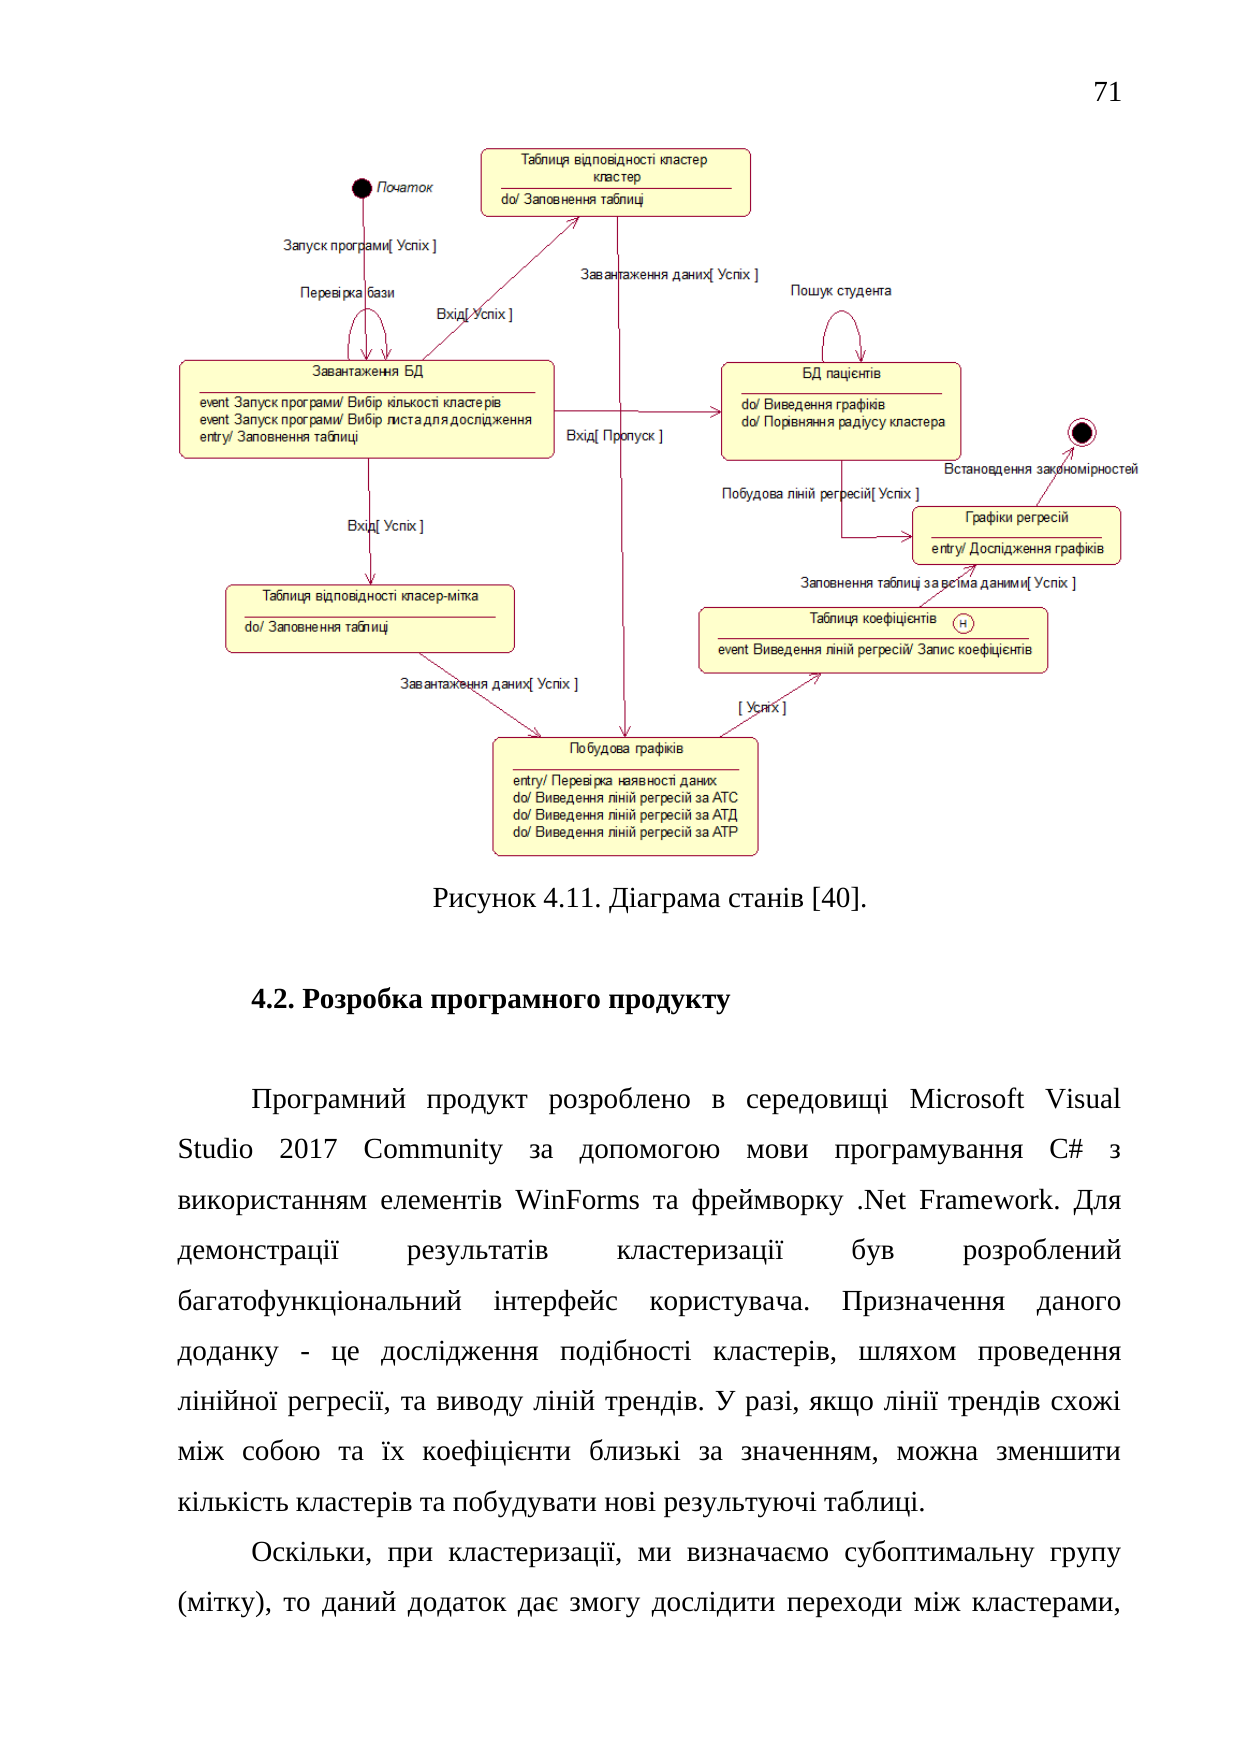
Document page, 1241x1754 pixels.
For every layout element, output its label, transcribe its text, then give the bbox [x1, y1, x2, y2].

subtitle 4.2. Розробка програмного продукту [177, 981, 1122, 1014]
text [177, 1534, 1122, 1618]
text Рисунок 4.11. Діаграма станів [40]. [177, 880, 1122, 914]
text Програмний продукт розроблено в середовищі Microsoft Visual Studio 2017 Community за допомогою мови програмування С# з використанням елементів WinForms та фреймворку .Net Framework. Для демонстрації результатів кластеризації був розроблений багатофункціональний інтерфейс користувача. Призначення даного доданку - це дослідження подібності кластерів, шляхом проведення лінійної регресії, та виводу ліній трендів. У разі, якщо лінії трендів схожі між собою та їх коефіцієнти близькі за значенням, можна зменшити кількість кластерів та побудувати нові результуючі таблиці. [177, 1081, 1122, 1517]
picture [177, 131, 1146, 867]
